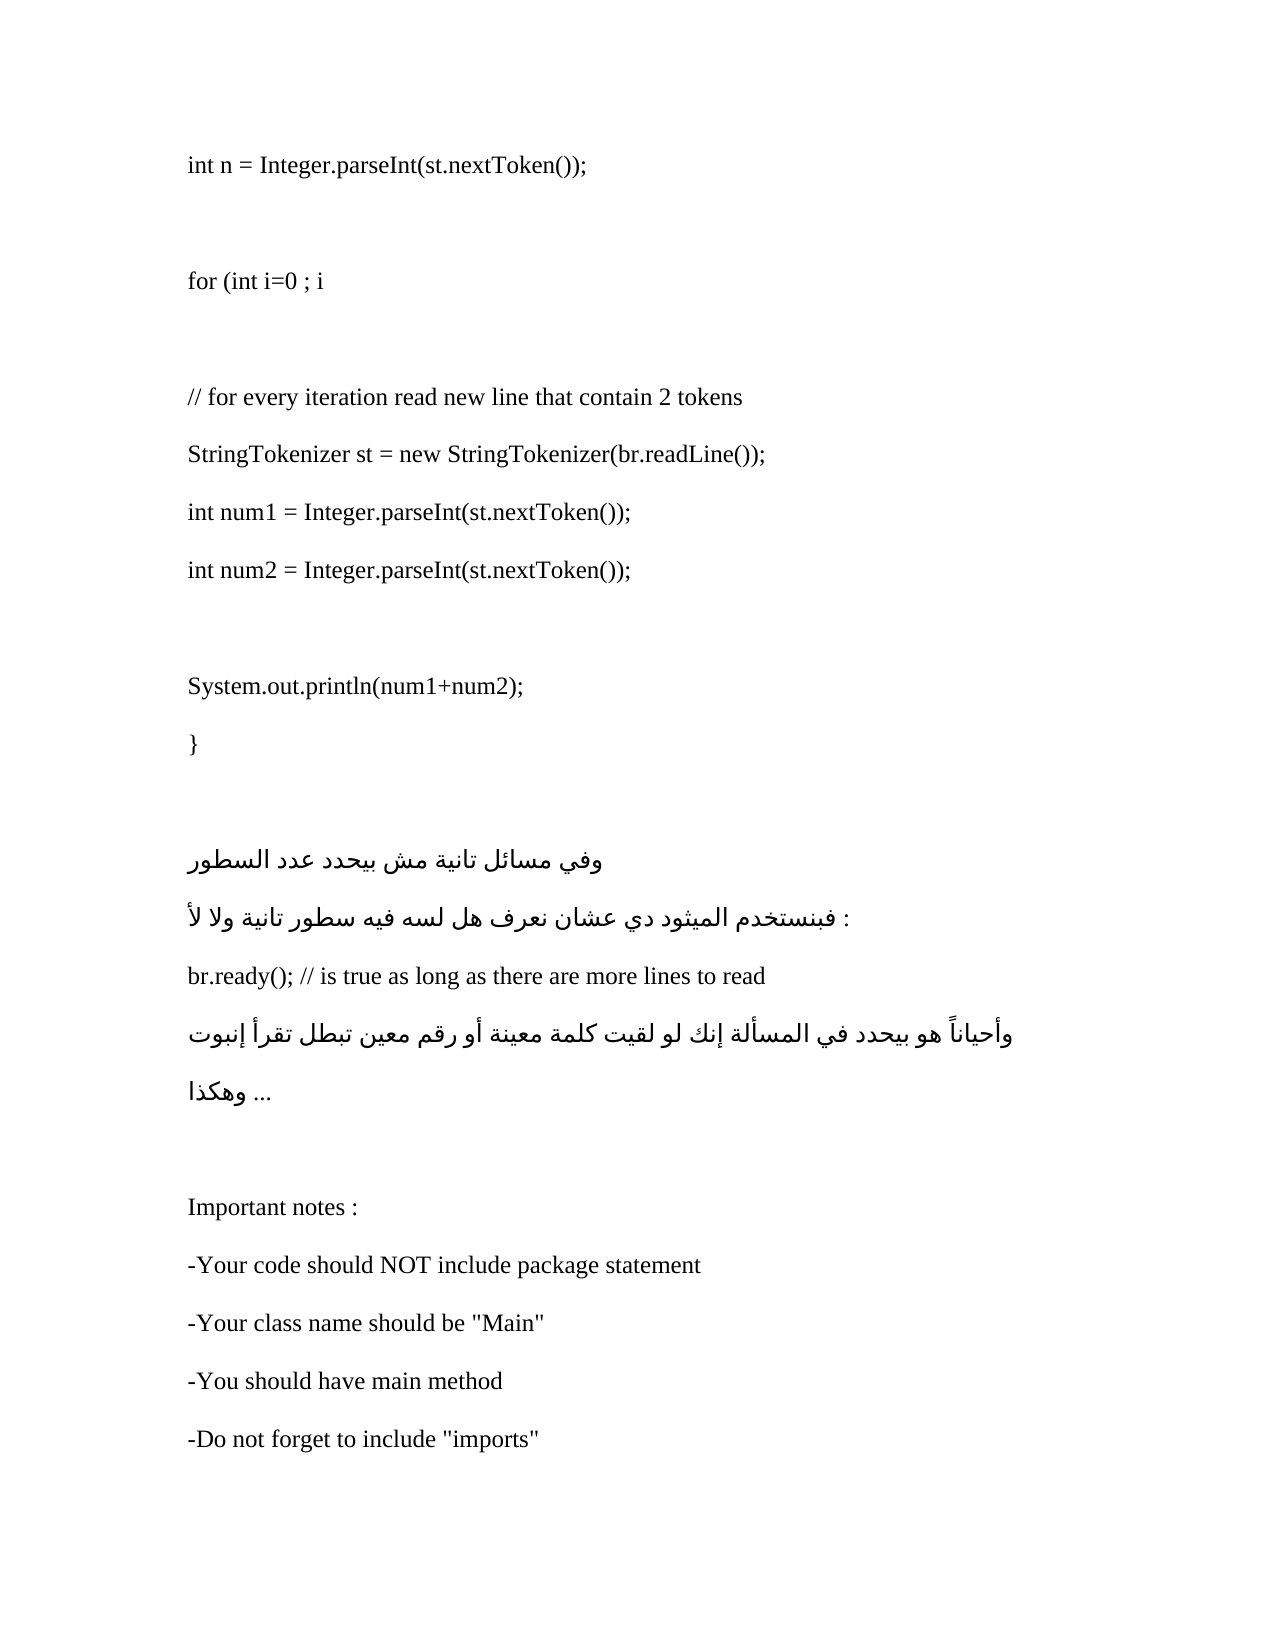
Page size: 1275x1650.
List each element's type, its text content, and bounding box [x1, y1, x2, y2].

text } [187, 729, 1087, 758]
text // for every iteration read new line that contain 2 tokens [187, 382, 1087, 410]
text -You should have main method [187, 1366, 1087, 1395]
text -Your class name should be "Main" [187, 1308, 1087, 1337]
text int num2 = Integer.parseInt(st.nextToken()); [187, 555, 1087, 584]
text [187, 439, 1087, 468]
text int num1 = Integer.parseInt(st.nextToken()); [187, 497, 1087, 526]
text System.out.println(num1+num2); [187, 671, 1087, 700]
text وأحياناً هو بيحدد في المسألة إنك لو لقيت كلمة معينة أو رقم معين تبطل تقرأ إنبوت [187, 1019, 1087, 1047]
text -Do not forget to include "imports" [187, 1424, 1087, 1453]
text Important notes : [187, 1192, 1087, 1221]
text for (int i=0 ; i [187, 266, 1087, 294]
text int n = Integer.parseInt(st.nextToken()); [187, 150, 1087, 179]
text فبنستخدم الميثود دي عشان نعرف هل لسه فيه سطور تانية ولا لأ : [187, 903, 1087, 932]
text br.ready(); // is true as long as there are more lines to read [187, 961, 1087, 989]
text -Your code should NOT include package statement [187, 1250, 1087, 1279]
text وفي مسائل تانية مش بيحدد عدد السطور [187, 845, 1087, 874]
text وهكذا ... [187, 1077, 1087, 1105]
